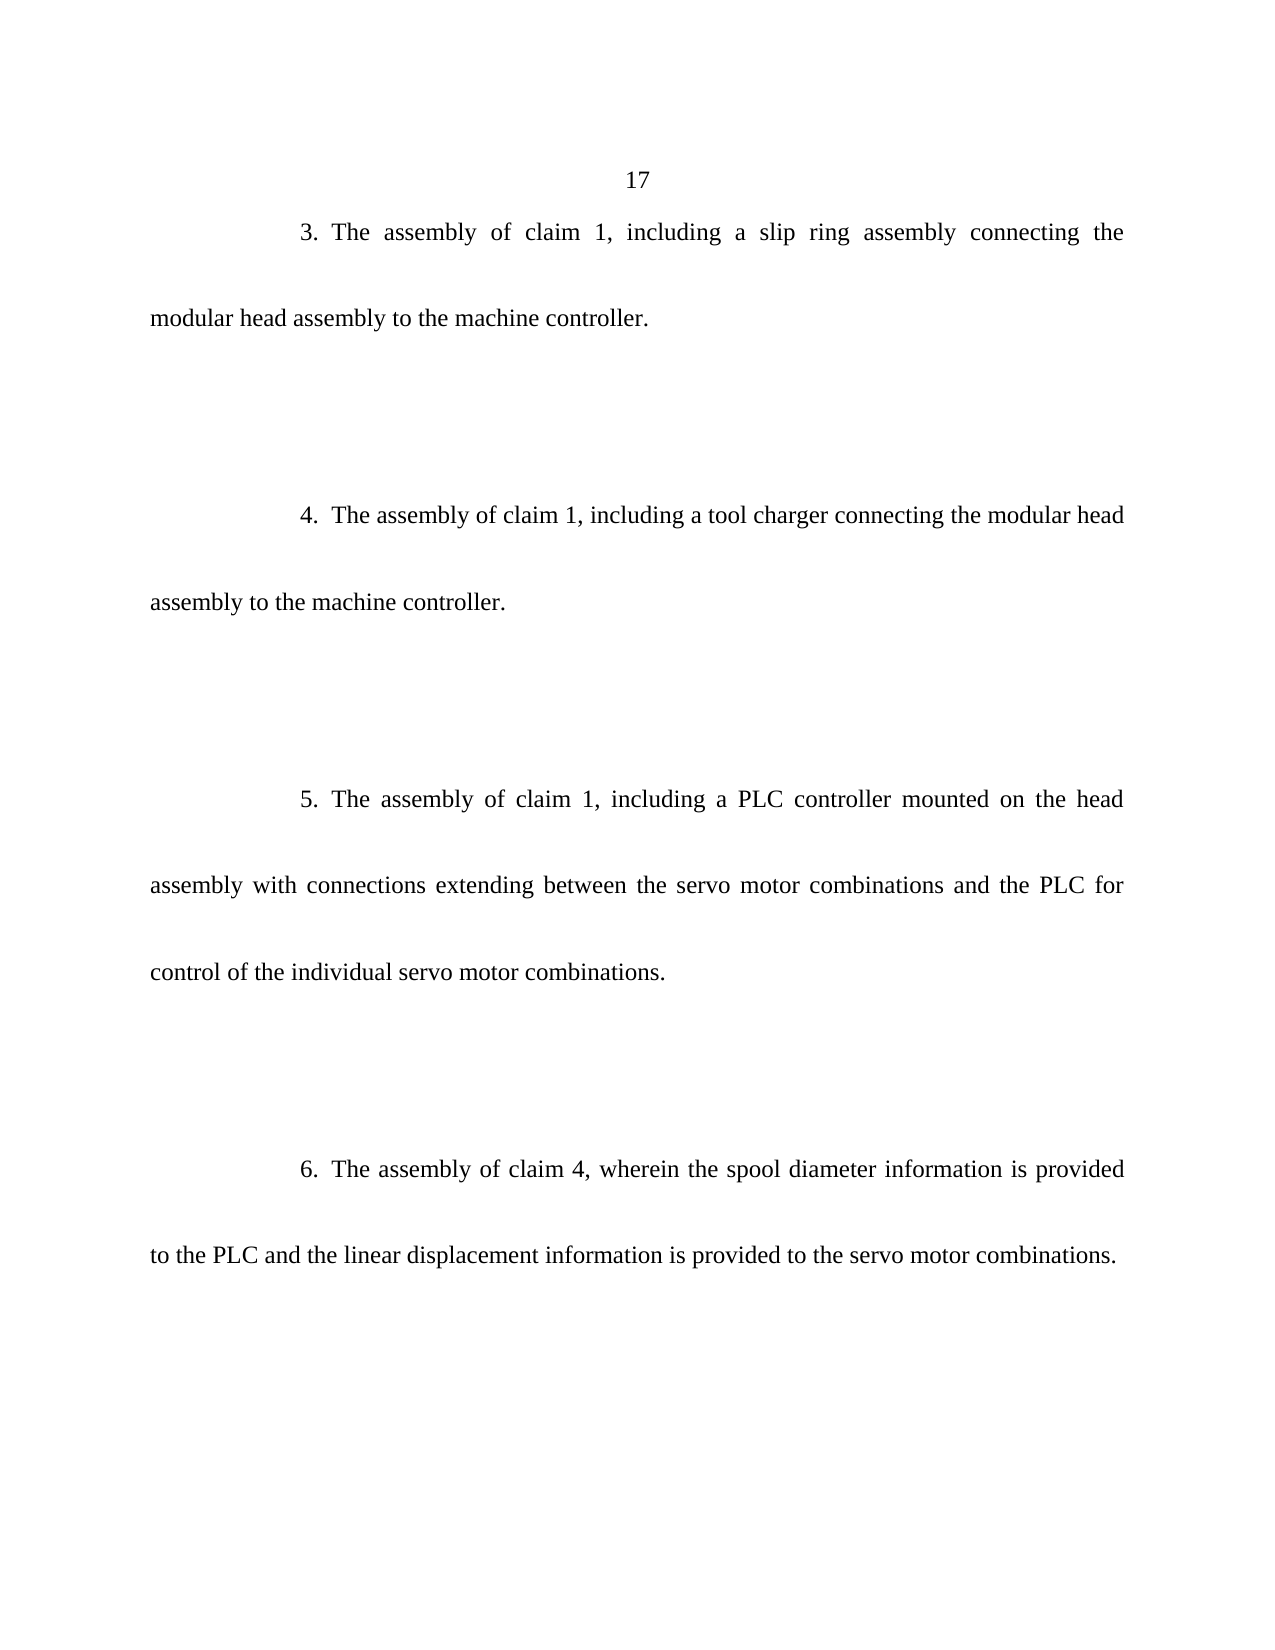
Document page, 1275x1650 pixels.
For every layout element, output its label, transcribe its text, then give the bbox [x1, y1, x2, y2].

text 5. The assembly of claim 1, including a PLC controller mounted on the head assembly with connections extending between the servo motor combinations and the PLC for control of the individual servo motor combinations. [150, 784, 1125, 986]
text 6. The assembly of claim 4, wherein the spool diameter information is provided to the PLC and the linear displacement information is provided to the servo motor combinations. [150, 1154, 1125, 1269]
text 4. The assembly of claim 1, including a tool charger connecting the modular head assembly to the machine controller. [150, 501, 1125, 616]
text 3. The assembly of claim 1, including a slip ring assembly connecting the modular head assembly to the machine controller. [150, 217, 1125, 332]
